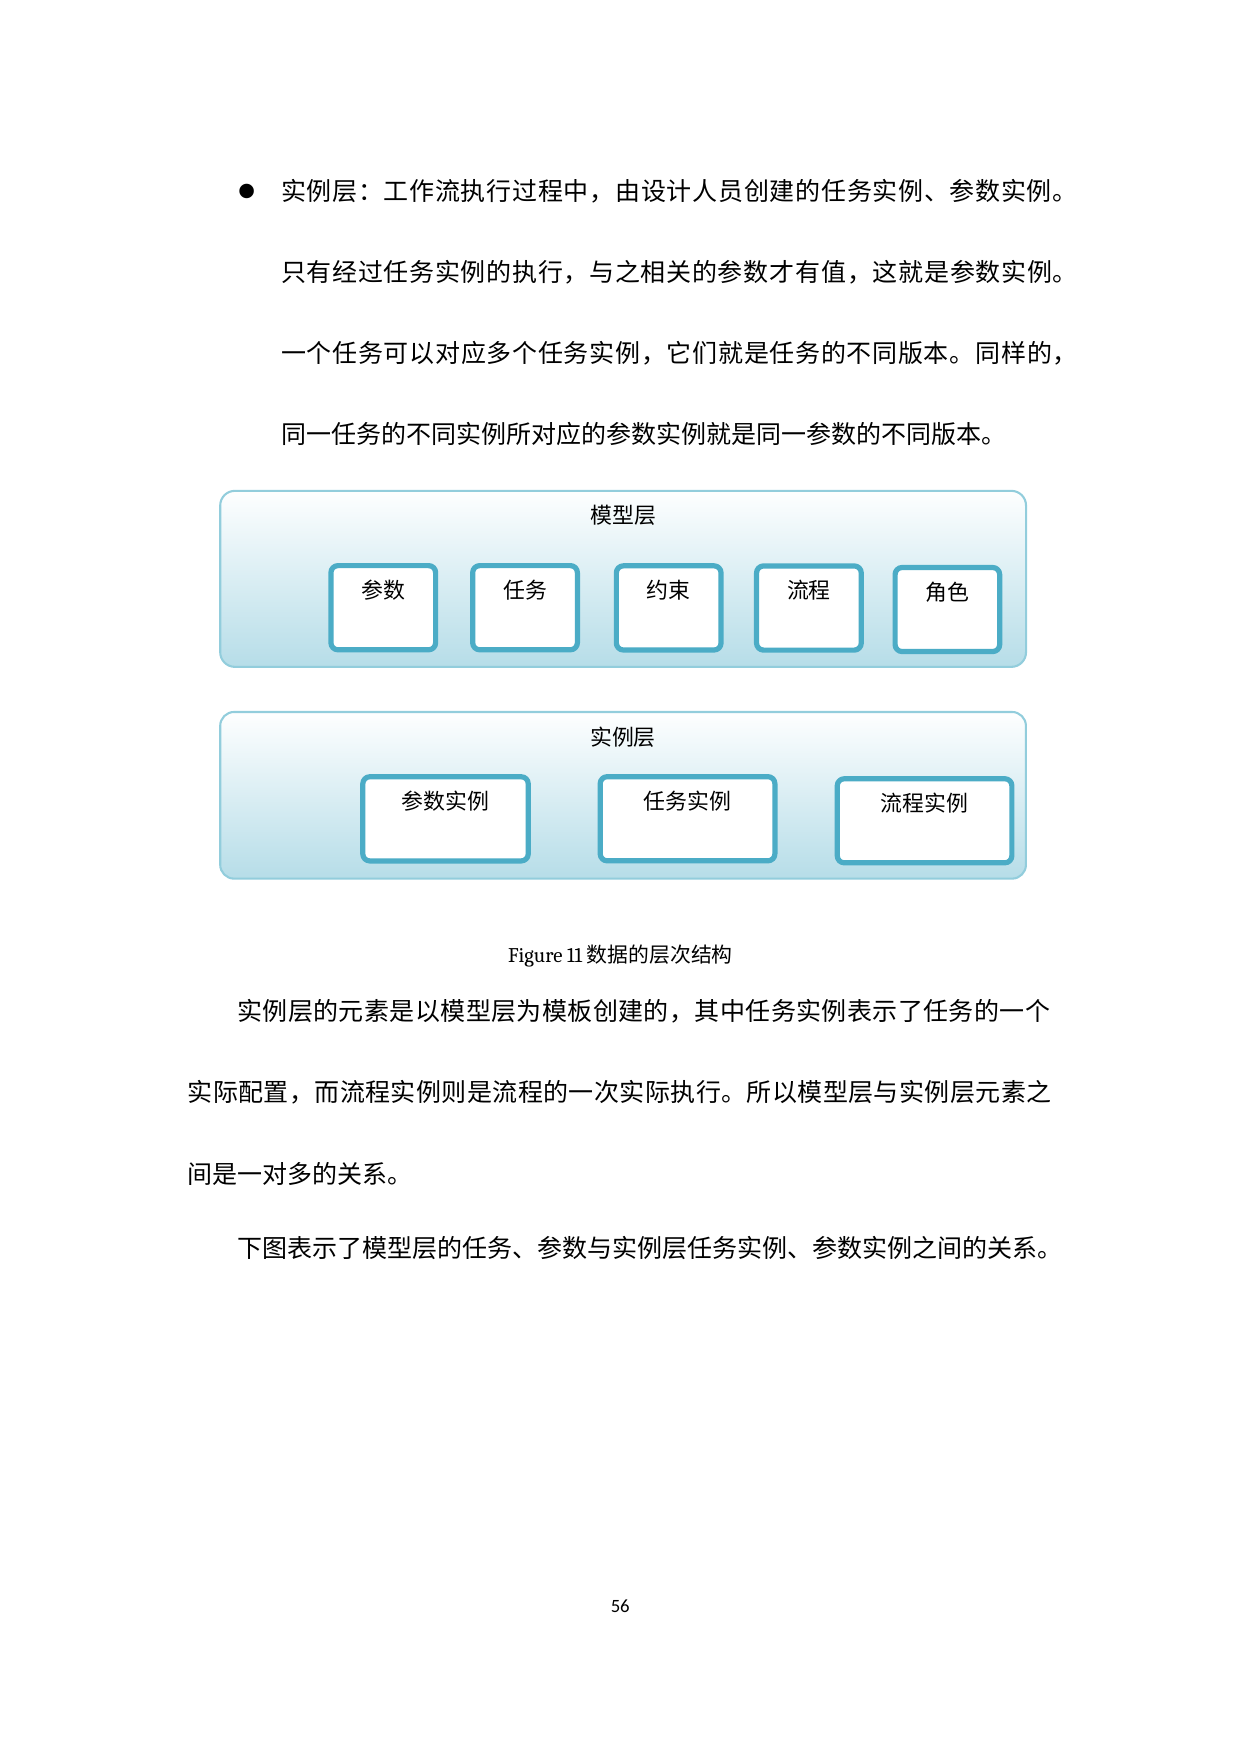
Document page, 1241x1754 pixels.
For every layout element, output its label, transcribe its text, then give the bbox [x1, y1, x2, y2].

list 实例层：工作流执行过程中，由设计人员创建的任务实例、参数实例。只有经过任务实例的执行，与之相关的参数才有值，这就是参数实例。一个任务可以对应多个任务实例，它们就是任务的不同版本。同样的，同一任务的不同实例所对应的参数实例就是同一参数的不同版本。 [237, 157, 1053, 466]
text 实例层的元素是以模型层为模板创建的，其中任务实例表示了任务的一个实际配置，而流程实例则是流程的一次实际执行。所以模型层与实例层元素之间是一对多的关系。 [187, 977, 1053, 1205]
text 下图表示了模型层的任务、参数与实例层任务实例、参数实例之间的关系。 [187, 1214, 1053, 1279]
